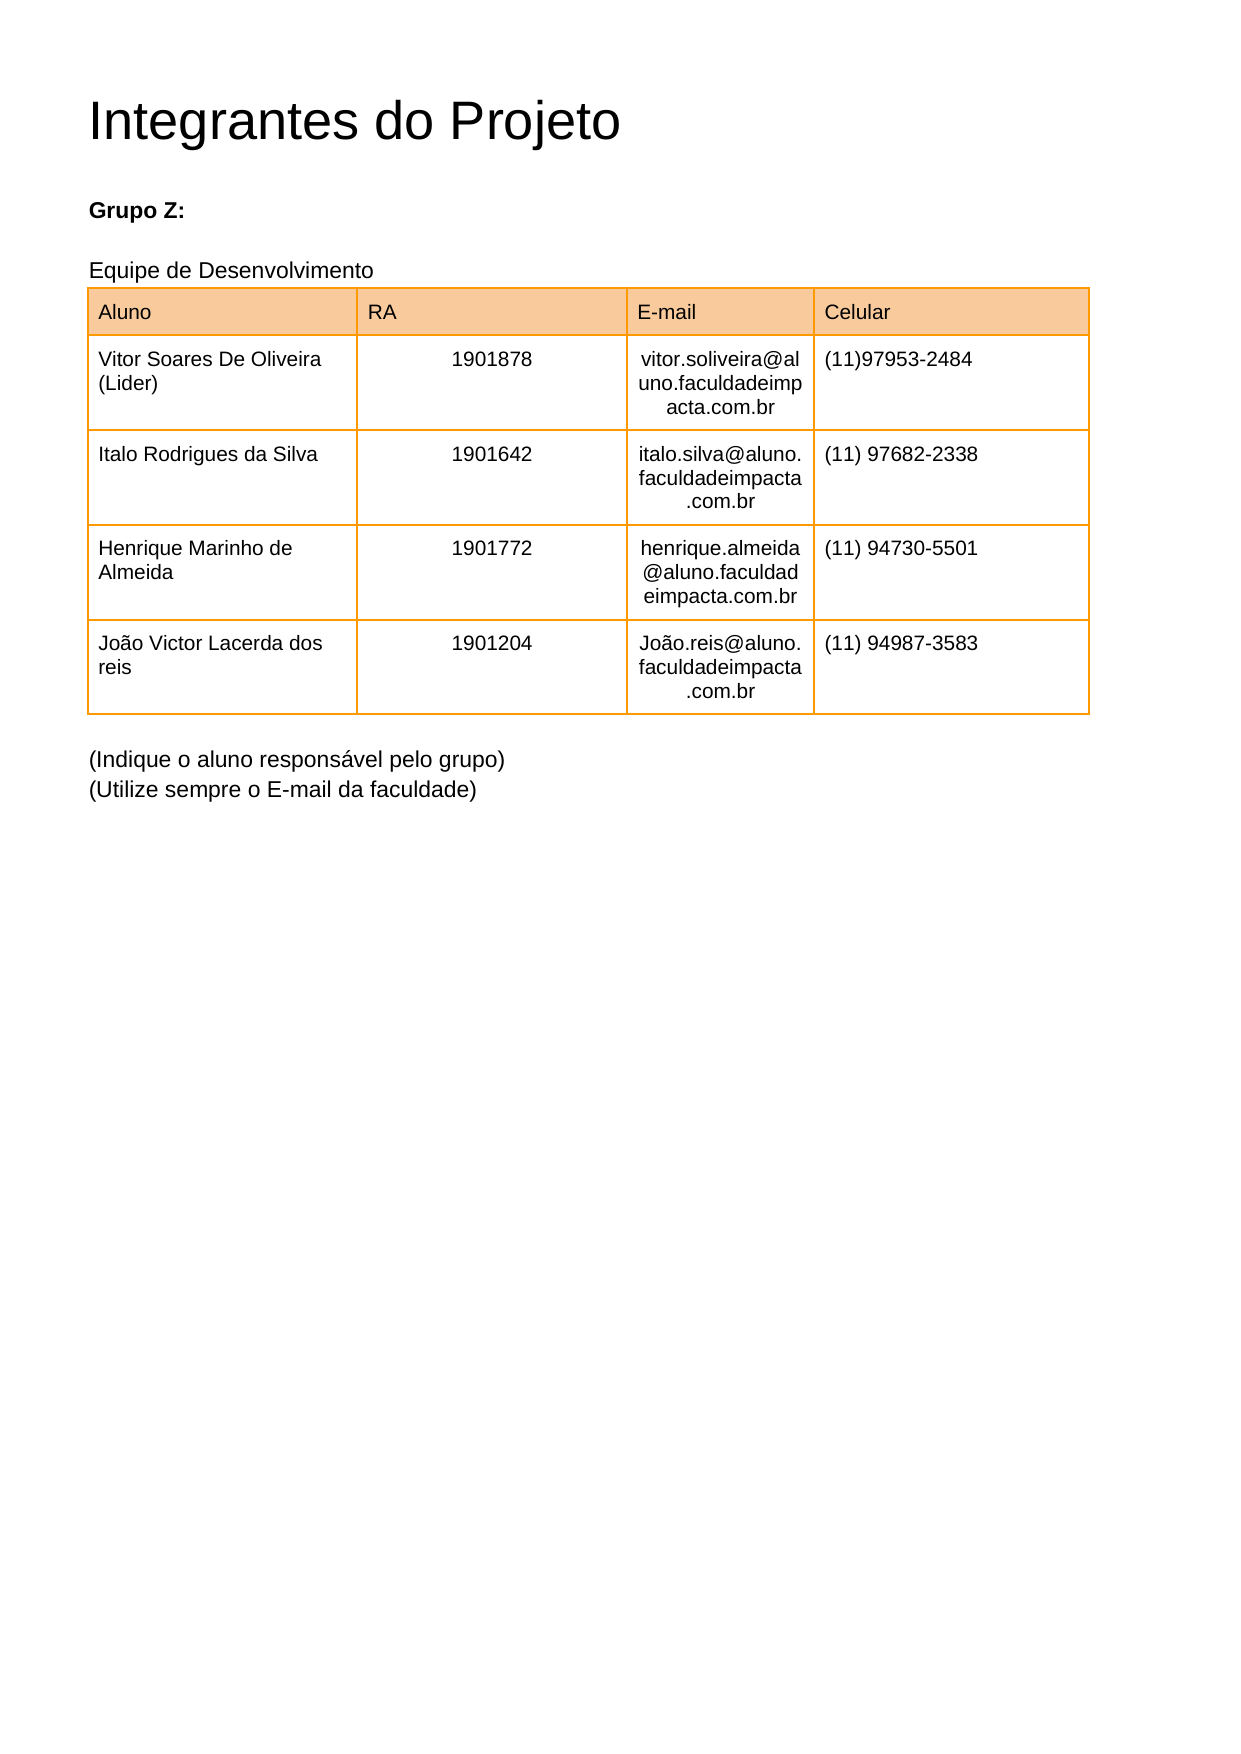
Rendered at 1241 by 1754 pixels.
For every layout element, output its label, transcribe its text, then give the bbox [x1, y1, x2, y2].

table_cell João Victor Lacerda dos reis [89, 621, 356, 713]
table_cell italo.silva@aluno.faculdadeimpacta.com.br [628, 431, 813, 524]
table_header Celular [815, 289, 1088, 334]
table_cell 1901642 [358, 431, 626, 524]
table_header E-mail [628, 289, 813, 334]
text Equipe de Desenvolvimento [88, 257, 1090, 283]
table_cell (11)97953-2484 [815, 336, 1088, 429]
table_cell vitor.soliveira@aluno.faculdadeimpacta.com.br [628, 336, 813, 429]
table_cell henrique.almeida@aluno.faculdadeimpacta.com.br [628, 526, 813, 618]
table_cell (11) 94730-5501 [815, 526, 1088, 618]
table_cell (11) 94987-3583 [815, 621, 1088, 713]
table_cell João.reis@aluno.faculdadeimpacta.com.br [628, 621, 813, 713]
table_cell Vitor Soares De Oliveira (Lider) [89, 336, 356, 429]
text (Utilize sempre o E-mail da faculdade) [88, 776, 1090, 802]
table_cell Italo Rodrigues da Silva [89, 431, 356, 524]
table_header RA [358, 289, 626, 334]
table_header Aluno [89, 289, 356, 334]
table_cell 1901878 [358, 336, 626, 429]
title Integrantes do Projeto [88, 88, 1090, 151]
table_cell (11) 97682-2338 [815, 431, 1088, 524]
text (Indique o aluno responsável pelo grupo) [88, 746, 1090, 772]
table_cell 1901772 [358, 526, 626, 618]
table_cell 1901204 [358, 621, 626, 713]
text Grupo Z: [88, 197, 1090, 223]
table_cell Henrique Marinho de Almeida [89, 526, 356, 618]
